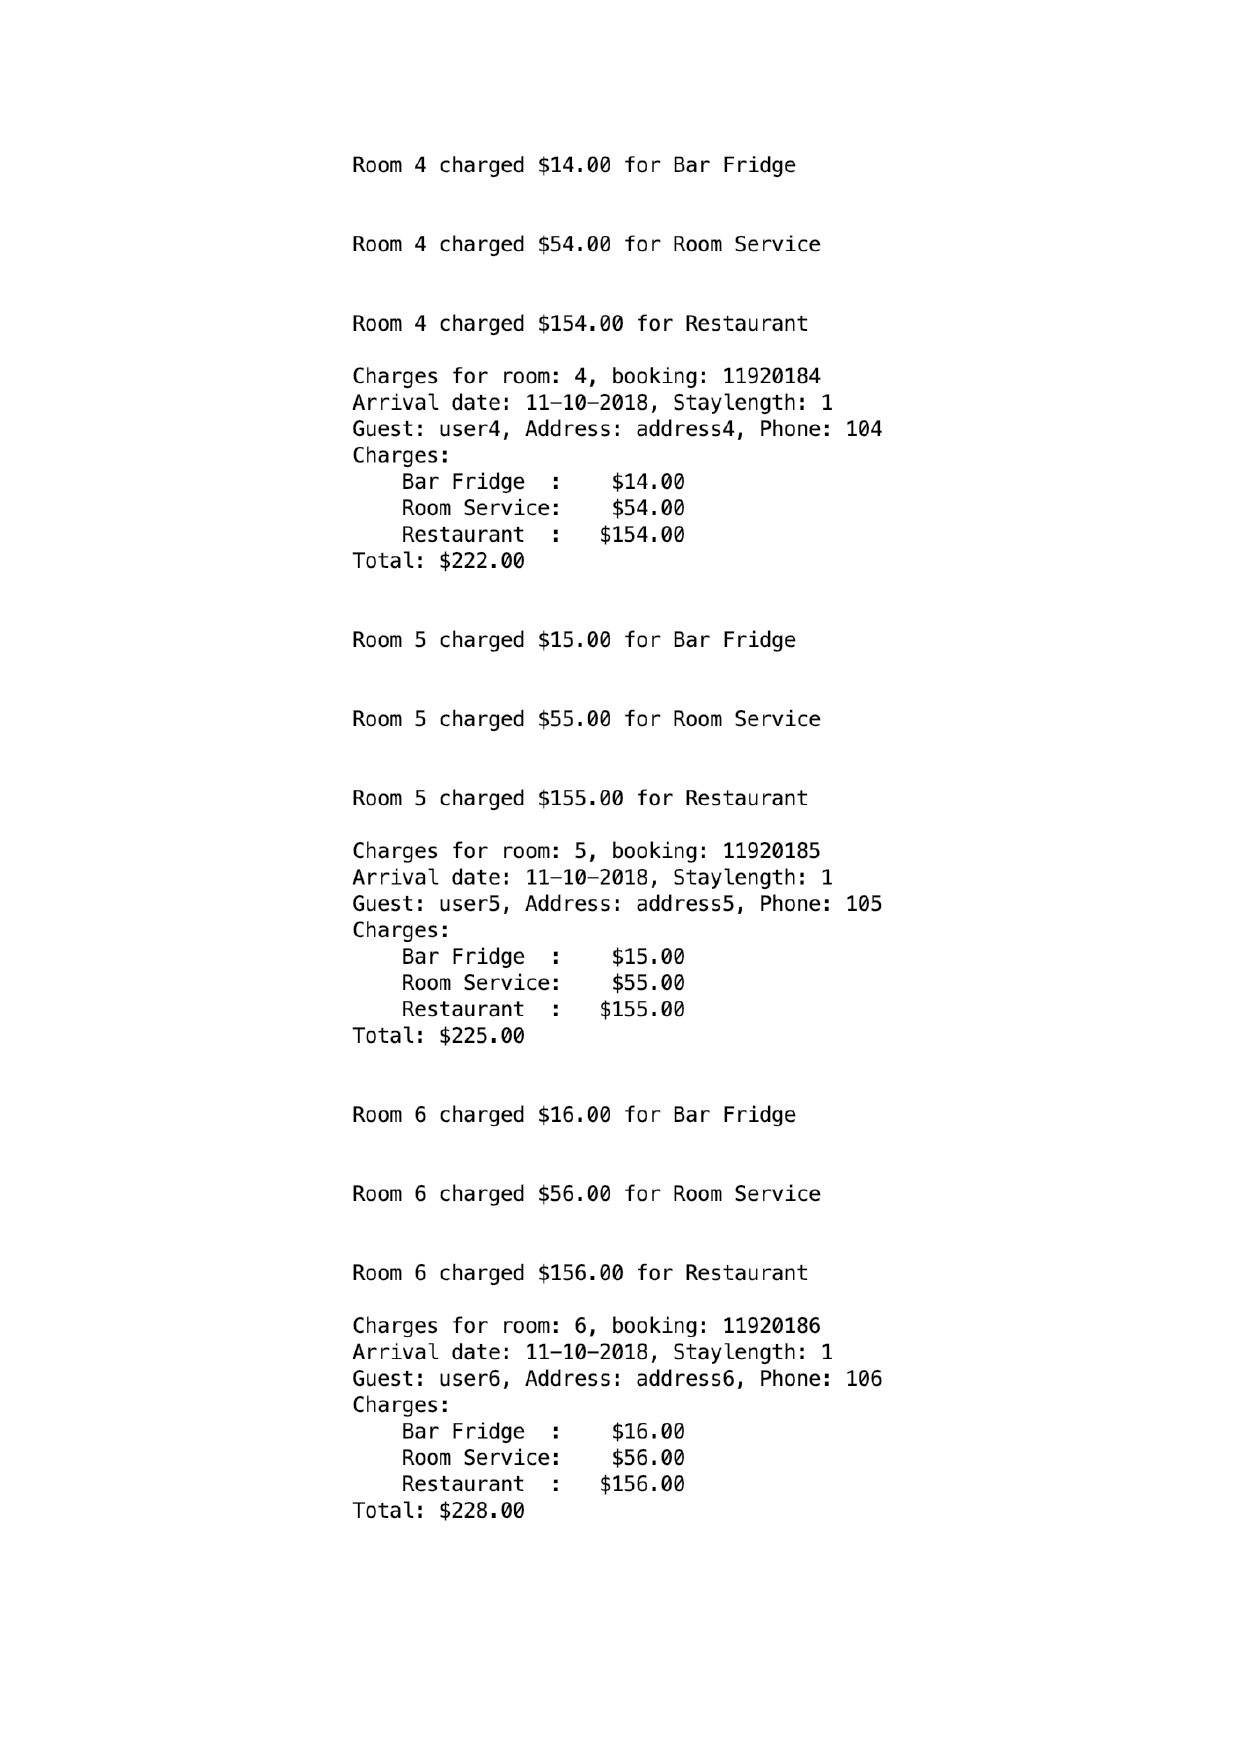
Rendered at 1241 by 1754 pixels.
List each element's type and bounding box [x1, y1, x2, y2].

picture [345, 150, 895, 1533]
